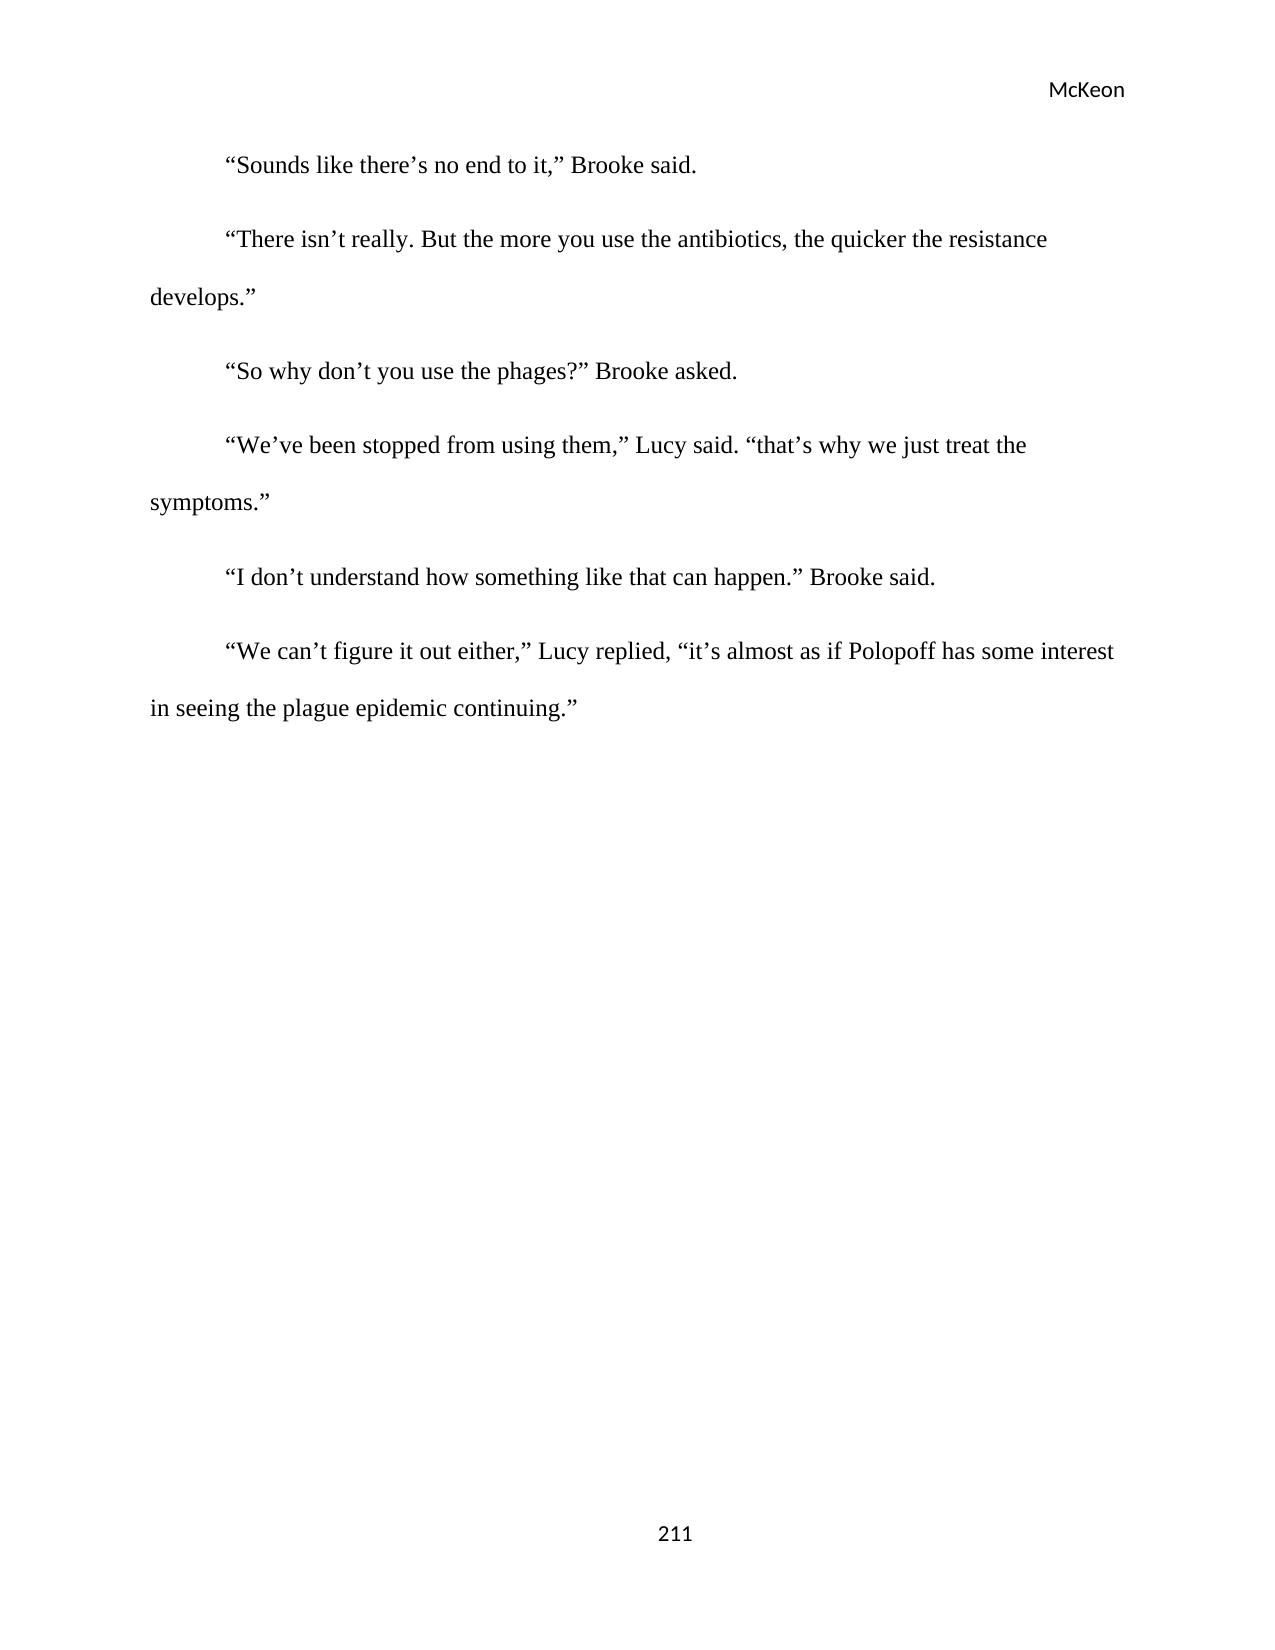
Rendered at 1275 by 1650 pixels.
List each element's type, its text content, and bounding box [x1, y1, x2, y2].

text “We can’t figure it out either,” Lucy replied, “it’s almost as if Polopoff has some interest in seeing the plague epidemic continuing.” [150, 636, 1125, 722]
text “Sounds like there’s no end to it,” Brooke said. [150, 150, 1125, 179]
text “There isn’t really. But the more you use the antibiotics, the quicker the resistance develops.” [150, 224, 1125, 310]
text “I don’t understand how something like that can happen.” Brooke said. [150, 562, 1125, 590]
text “So why don’t you use the phages?” Brooke asked. [150, 356, 1125, 384]
text “We’ve been stopped from using them,” Lucy said. “that’s why we just treat the symptoms.” [150, 430, 1125, 516]
